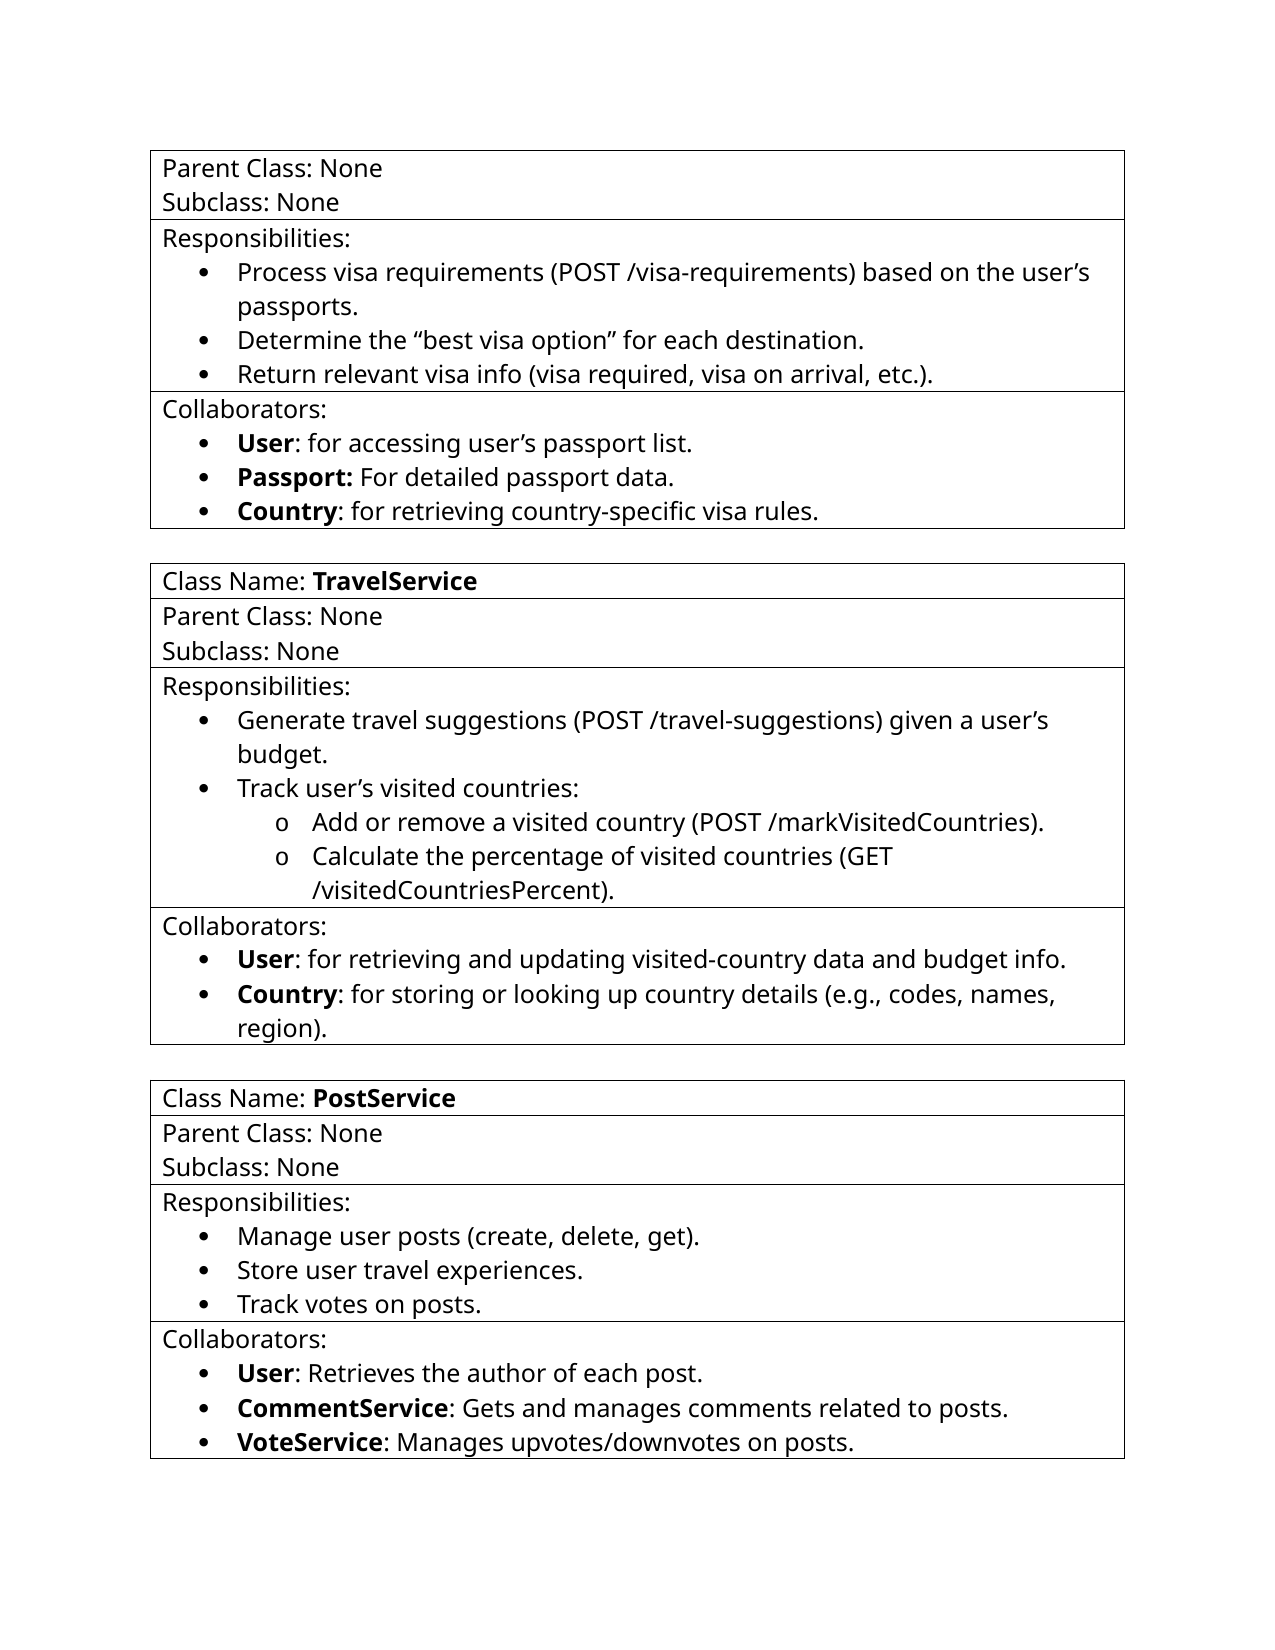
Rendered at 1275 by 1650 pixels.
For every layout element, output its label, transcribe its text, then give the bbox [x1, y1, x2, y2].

table_cell Parent Class: None Subclass: None [151, 599, 1124, 667]
table_cell Collaborators: User: for retrieving and updating visited-country data and budget info. Country: for storing or looking up country details (e.g., codes, names, region). [151, 908, 1124, 1044]
table_cell Responsibilities: Generate travel suggestions (POST /travel-suggestions) given a user’s budget. Track user’s visited countries: Add or remove a visited country (POST /markVisitedCountries). Calculate the percentage of visited countries (GET /visitedCountriesPercent). [151, 668, 1124, 907]
table_cell Parent Class: None Subclass: None [151, 151, 1124, 219]
table_cell Collaborators: User: Retrieves the author of each post. CommentService: Gets and manages comments related to posts. VoteService: Manages upvotes/downvotes on posts. [151, 1322, 1124, 1458]
table_cell Collaborators: User: for accessing user’s passport list. Passport: For detailed passport data. Country: for retrieving country-specific visa rules. [151, 392, 1124, 528]
table_cell Parent Class: None Subclass: None [151, 1116, 1124, 1184]
table_header Class Name: PostService [151, 1081, 1124, 1114]
table_header Class Name: TravelService [151, 564, 1124, 598]
table_cell Responsibilities: Process visa requirements (POST /visa-requirements) based on the user’s passports. Determine the “best visa option” for each destination. Return relevant visa info (visa required, visa on arrival, etc.). [151, 220, 1124, 391]
table_cell Responsibilities: Manage user posts (create, delete, get). Store user travel experiences. Track votes on posts. [151, 1185, 1124, 1321]
